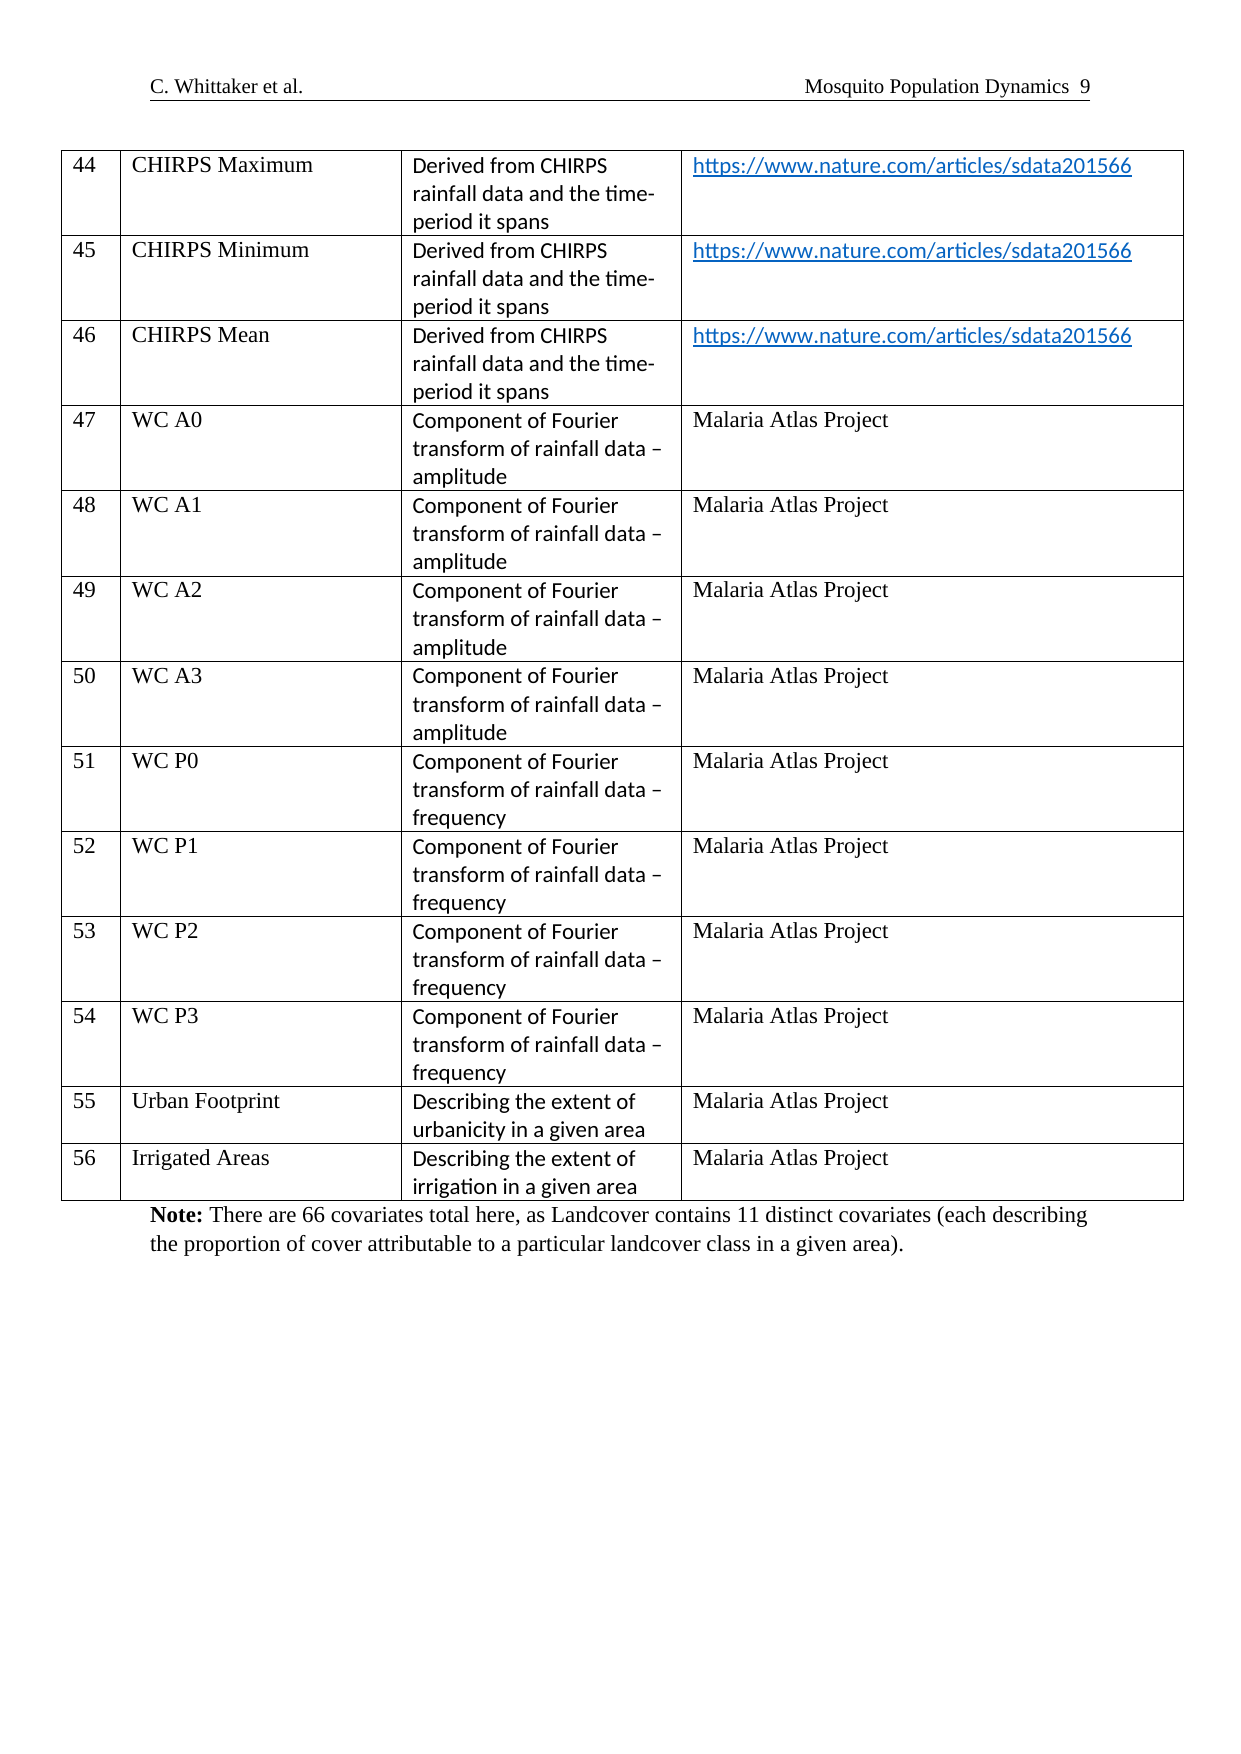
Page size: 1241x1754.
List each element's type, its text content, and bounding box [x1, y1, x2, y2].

table_cell WC A2 [121, 577, 401, 661]
table_cell 55 [62, 1087, 120, 1143]
table_cell Malaria Atlas Project [682, 832, 1183, 916]
table_cell WC A1 [121, 491, 401, 576]
table_cell https://www.nature.com/articles/sdata201566 [682, 236, 1183, 320]
table_cell https://www.nature.com/articles/sdata201566 [682, 321, 1183, 405]
table_cell Urban Footprint [121, 1087, 401, 1143]
table_cell WC P3 [121, 1002, 401, 1086]
table_cell Malaria Atlas Project [682, 917, 1183, 1001]
table_cell CHIRPS Minimum [121, 236, 401, 320]
table_cell 51 [62, 747, 120, 831]
table_cell Component of Fourier transform of rainfall data – amplitude [402, 662, 681, 746]
table_cell WC P2 [121, 917, 401, 1001]
text Note: There are 66 covariates total here, as Landcover contains 11 distinct covariates (each describing the proportion of cover attributable to a particular landcover class in a given area). [150, 1201, 1090, 1256]
table_cell Describing the extent of irrigation in a given area [402, 1144, 681, 1200]
table_cell 53 [62, 917, 120, 1001]
table_cell WC A0 [121, 406, 401, 490]
table_cell Component of Fourier transform of rainfall data – frequency [402, 832, 681, 916]
table_cell 47 [62, 406, 120, 490]
table_cell Component of Fourier transform of rainfall data – amplitude [402, 491, 681, 576]
table_cell CHIRPS Maximum [121, 151, 401, 235]
table_cell Component of Fourier transform of rainfall data – amplitude [402, 406, 681, 490]
table_cell Malaria Atlas Project [682, 491, 1183, 576]
table_cell 52 [62, 832, 120, 916]
table_cell Describing the extent of urbanicity in a given area [402, 1087, 681, 1143]
table_cell CHIRPS Mean [121, 321, 401, 405]
table_cell Derived from CHIRPS rainfall data and the time-period it spans [402, 151, 681, 235]
table_cell Malaria Atlas Project [682, 1087, 1183, 1143]
table_cell Component of Fourier transform of rainfall data – frequency [402, 1002, 681, 1086]
table_cell Malaria Atlas Project [682, 747, 1183, 831]
table_cell 45 [62, 236, 120, 320]
table_cell Malaria Atlas Project [682, 406, 1183, 490]
table_cell WC P0 [121, 747, 401, 831]
table_cell Malaria Atlas Project [682, 1002, 1183, 1086]
table_cell Malaria Atlas Project [682, 577, 1183, 661]
table_cell Derived from CHIRPS rainfall data and the time-period it spans [402, 236, 681, 320]
table_cell WC A3 [121, 662, 401, 746]
table_cell 56 [62, 1144, 120, 1200]
table_cell Malaria Atlas Project [682, 1144, 1183, 1200]
table_cell Irrigated Areas [121, 1144, 401, 1200]
table_cell Malaria Atlas Project [682, 662, 1183, 746]
table_cell Component of Fourier transform of rainfall data – frequency [402, 747, 681, 831]
table_cell https://www.nature.com/articles/sdata201566 [682, 151, 1183, 235]
table_cell 46 [62, 321, 120, 405]
table_cell 54 [62, 1002, 120, 1086]
table_cell WC P1 [121, 832, 401, 916]
table_cell 50 [62, 662, 120, 746]
table_cell Component of Fourier transform of rainfall data – amplitude [402, 577, 681, 661]
table_cell 44 [62, 151, 120, 235]
table_cell 48 [62, 491, 120, 576]
table_cell Component of Fourier transform of rainfall data – frequency [402, 917, 681, 1001]
table_cell Derived from CHIRPS rainfall data and the time-period it spans [402, 321, 681, 405]
table_cell 49 [62, 577, 120, 661]
